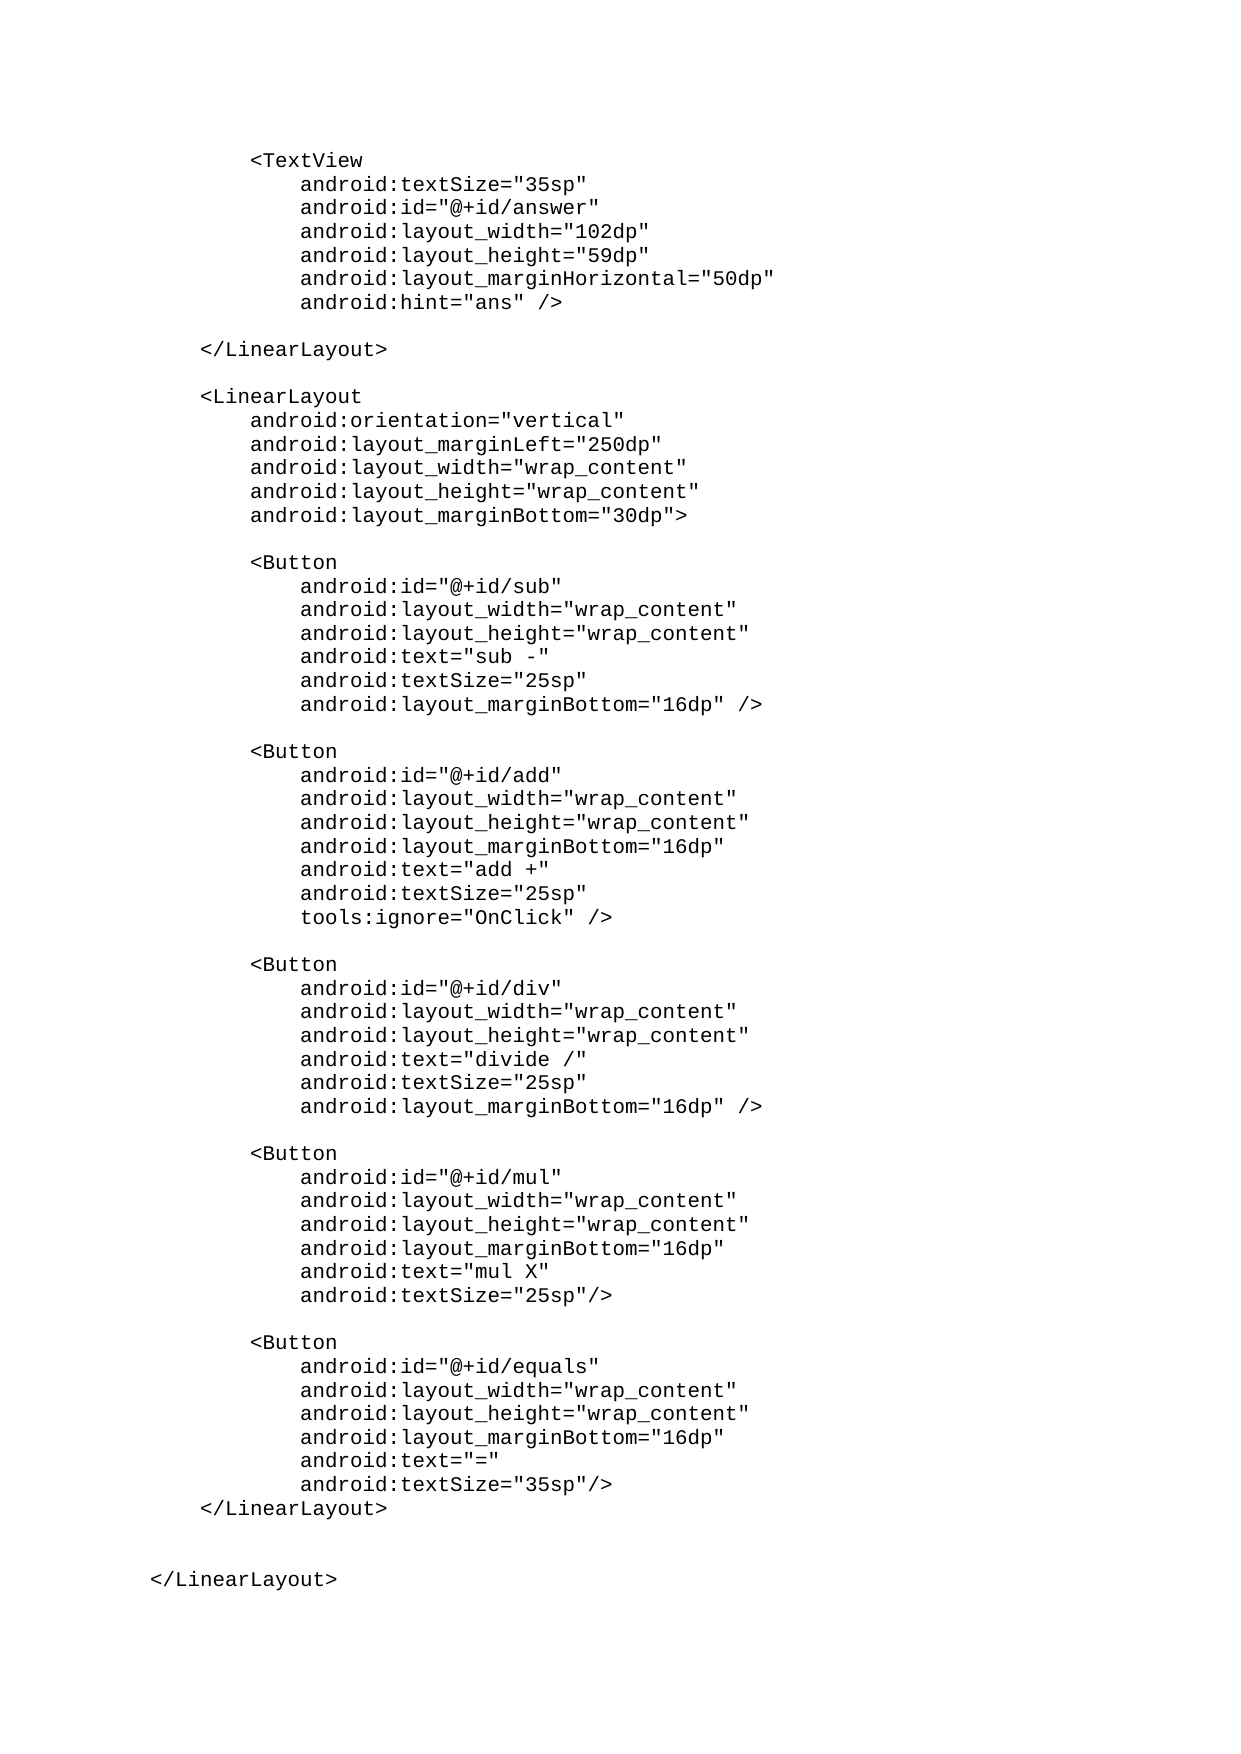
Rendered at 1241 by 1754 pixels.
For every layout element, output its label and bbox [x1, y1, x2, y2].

text [150, 150, 1090, 1592]
